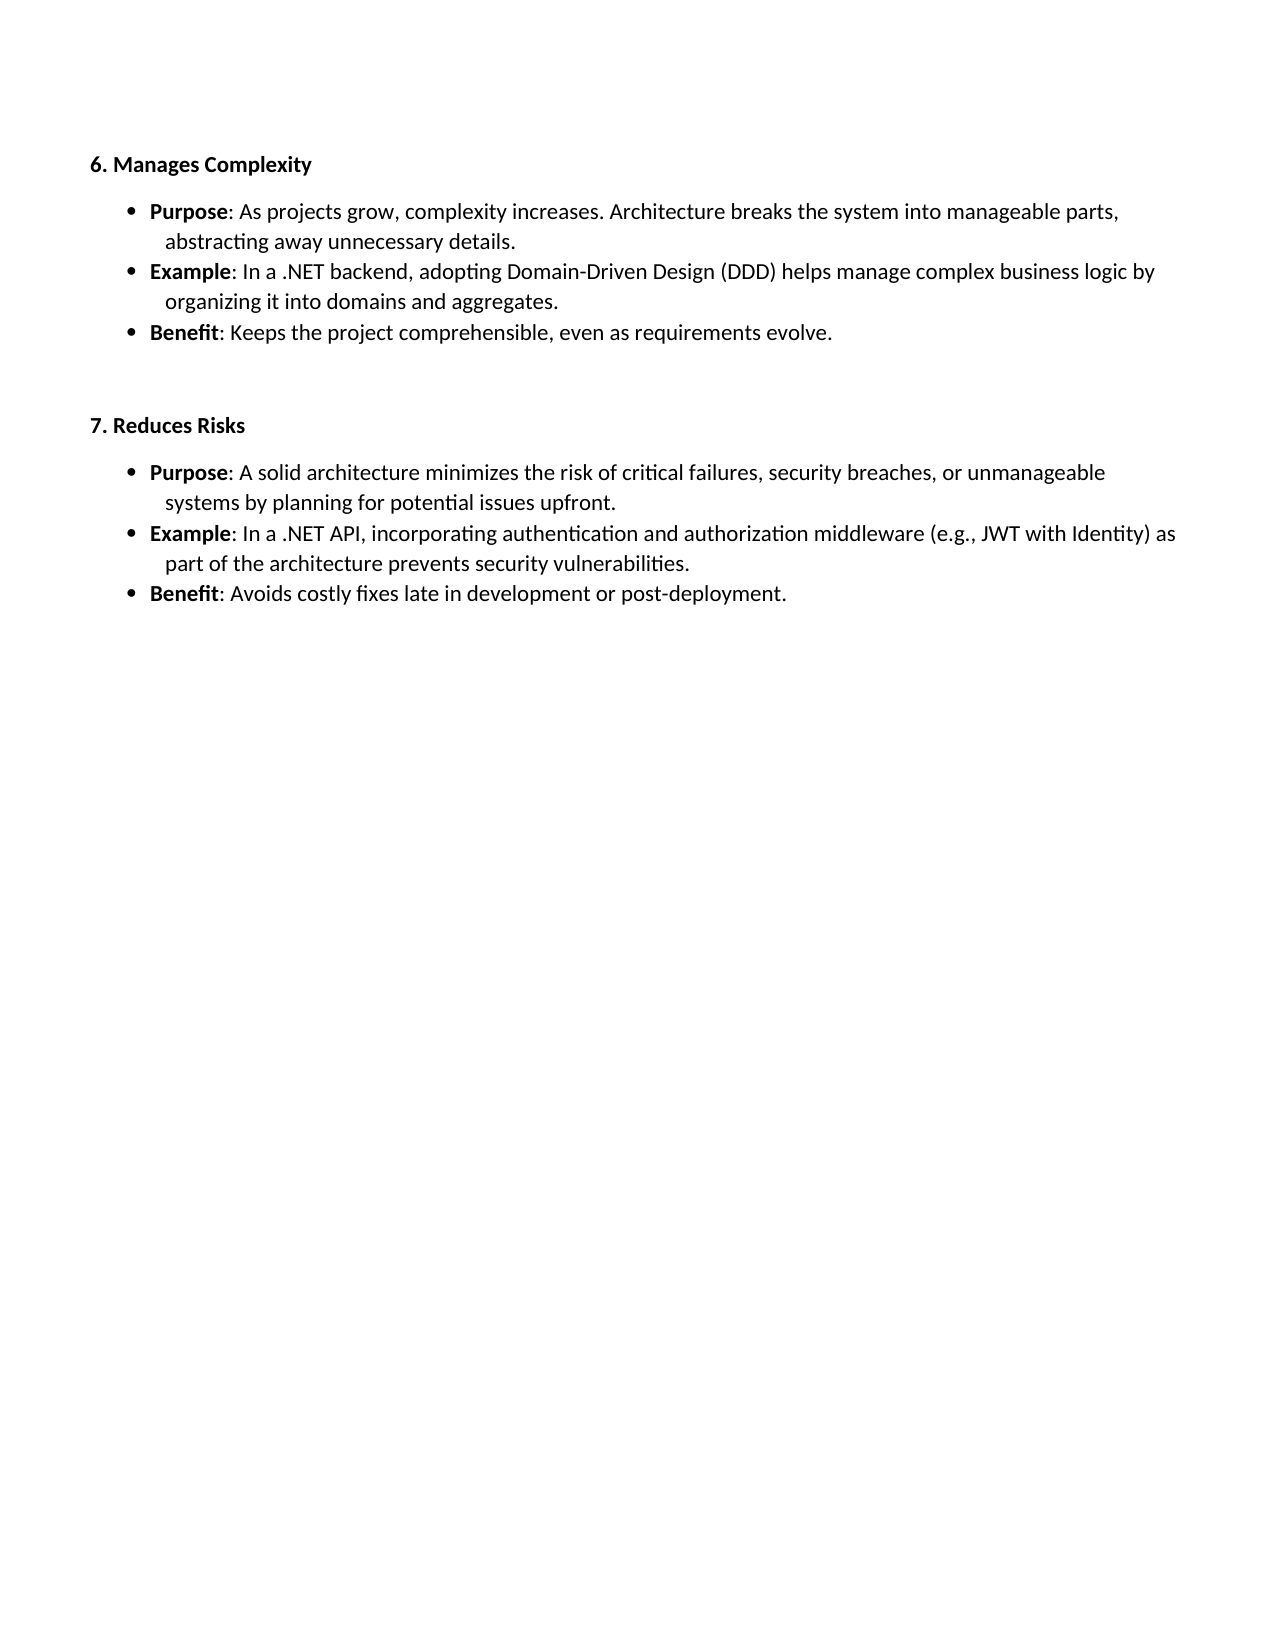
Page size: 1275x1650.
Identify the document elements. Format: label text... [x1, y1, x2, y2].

list Example: In a .NET API, incorporating authentication and authorization middleware (e.g., JWT with Identity) as part of the architecture prevents security vulnerabilities. [127, 519, 1185, 577]
text 6. Manages Complexity [90, 150, 1185, 178]
list Purpose: As projects grow, complexity increases. Architecture breaks the system into manageable parts, abstracting away unnecessary details. [127, 197, 1185, 255]
text 7. Reduces Risks [90, 411, 1185, 439]
list Benefit: Avoids costly fixes late in development or post-deployment. [127, 579, 1185, 607]
list Benefit: Keeps the project comprehensible, even as requirements evolve. [127, 318, 1185, 346]
list Example: In a .NET backend, adopting Domain-Driven Design (DDD) helps manage complex business logic by organizing it into domains and aggregates. [127, 257, 1185, 316]
list Purpose: A solid architecture minimizes the risk of critical failures, security breaches, or unmanageable systems by planning for potential issues upfront. [127, 458, 1185, 517]
